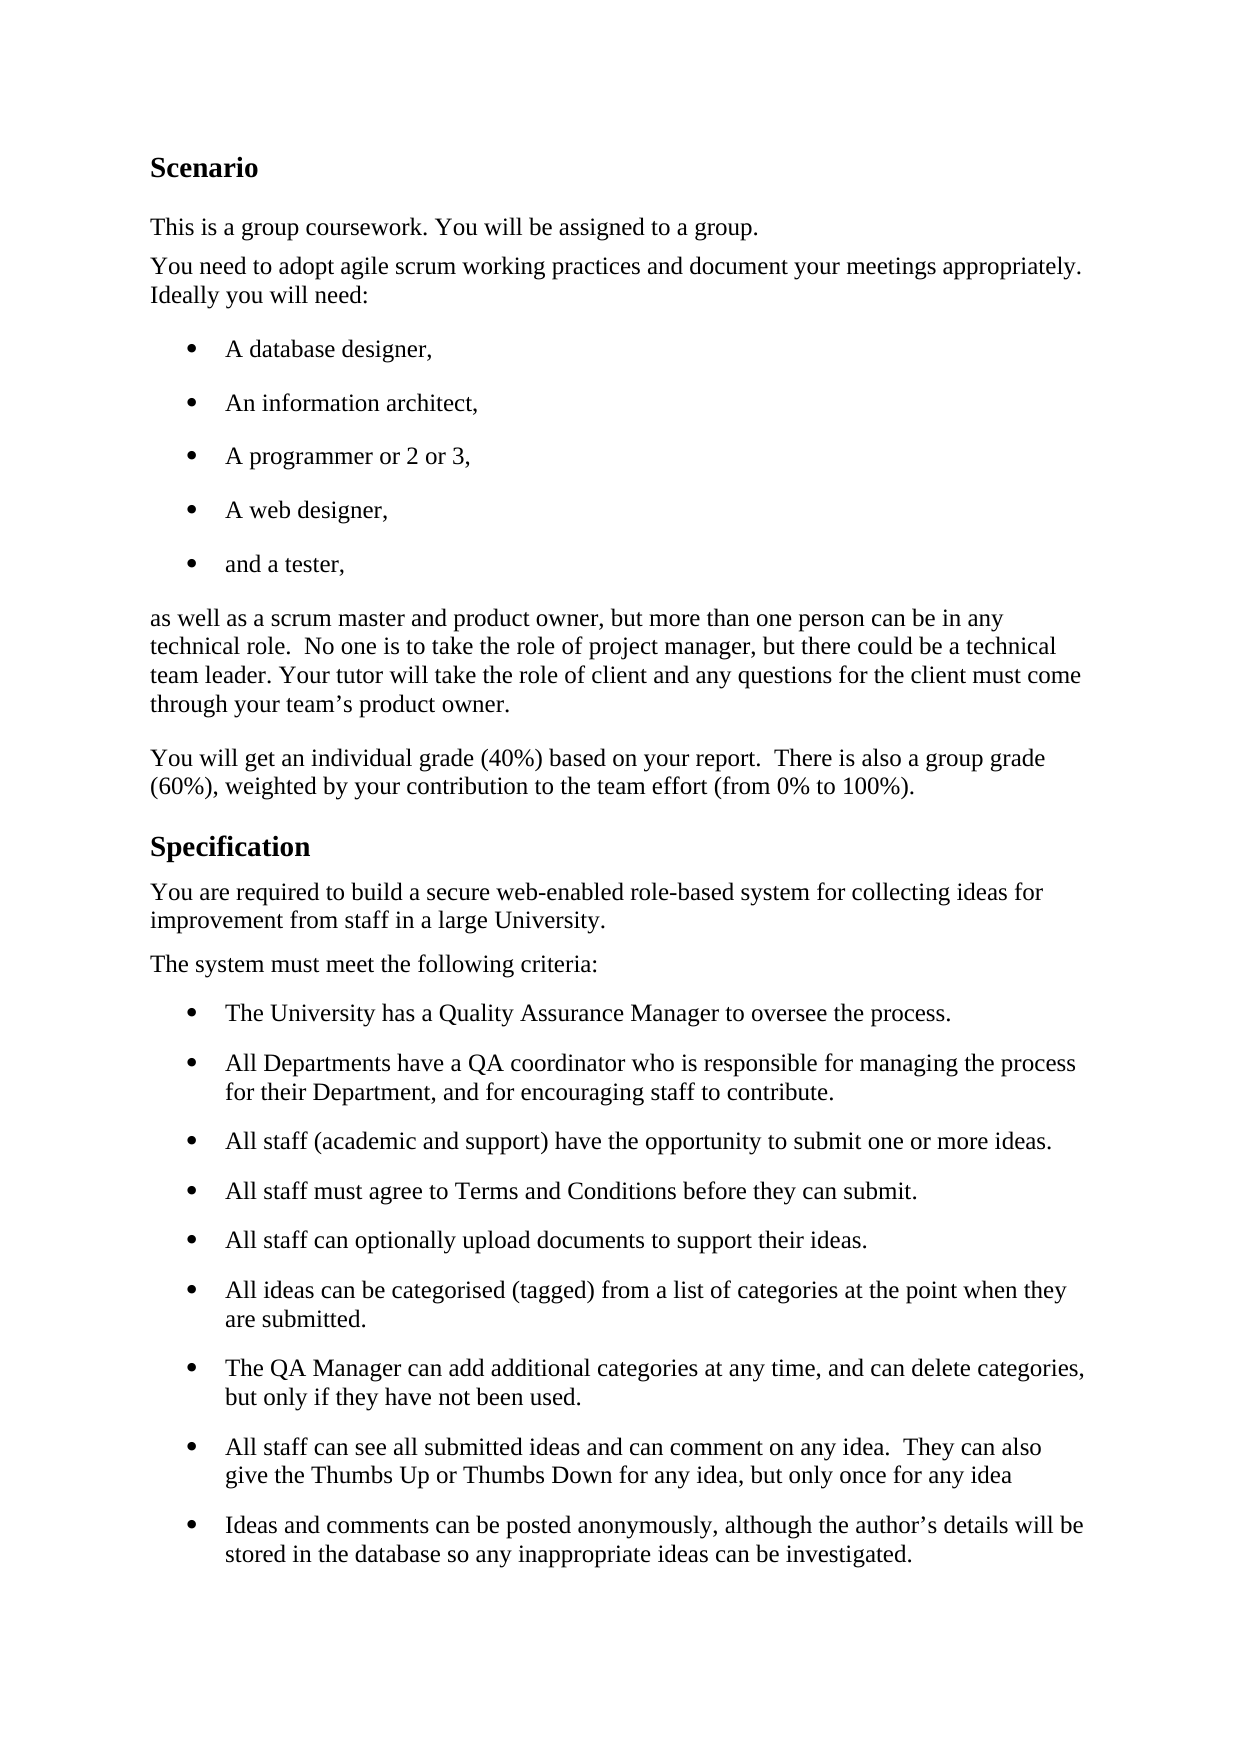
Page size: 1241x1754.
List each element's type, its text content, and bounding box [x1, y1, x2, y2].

text as well as a scrum master and product owner, but more than one person can be in any technical role. No one is to take the role of project manager, but there could be a technical team leader. Your tutor will take the role of client and any questions for the client must come through your team’s product owner. [150, 603, 1090, 718]
list The QA Manager can add additional categories at any time, and can delete categories, but only if they have not been used. [187, 1353, 1090, 1411]
list All staff can see all submitted ideas and can comment on any idea. They can also give the Thumbs Up or Thumbs Down for any idea, but only once for any idea [187, 1432, 1090, 1489]
text You are required to build a secure web-enabled role-based system for collecting ideas for improvement from staff in a large University. [150, 877, 1090, 934]
list All staff can optionally upload documents to support their ideas. [187, 1225, 1090, 1254]
text The system must meet the following criteria: [150, 949, 1090, 977]
list The University has a Quality Assurance Manager to oversee the process. [187, 998, 1090, 1027]
text You will get an individual grade (40%) based on your report. There is also a group grade (60%), weighted by your contribution to the team effort (from 0% to 100%). [150, 743, 1090, 800]
text You need to adopt agile scrum working practices and document your meetings appropriately. Ideally you will need: [150, 251, 1090, 309]
list All staff must agree to Terms and Conditions before they can submit. [187, 1176, 1090, 1204]
list All Departments have a QA coordinator who is responsible for managing the process for their Department, and for encouraging staff to contribute. [187, 1048, 1090, 1105]
text Scenario [150, 150, 1090, 212]
list A web designer, [187, 495, 1090, 524]
text This is a group coursework. You will be assigned to a group. [150, 212, 1090, 241]
list All staff (academic and support) have the opportunity to submit one or more ideas. [187, 1126, 1090, 1155]
list Ideas and comments can be posted anonymously, although the author’s details will be stored in the database so any inappropriate ideas can be investigated. [187, 1510, 1090, 1567]
list All ideas can be categorised (tagged) from a list of categories at the point when they are submitted. [187, 1275, 1090, 1332]
list A database designer, [187, 334, 1090, 363]
list and a tester, [187, 549, 1090, 578]
text Specification [150, 829, 1090, 862]
list A programmer or 2 or 3, [187, 441, 1090, 470]
list An information architect, [187, 388, 1090, 416]
